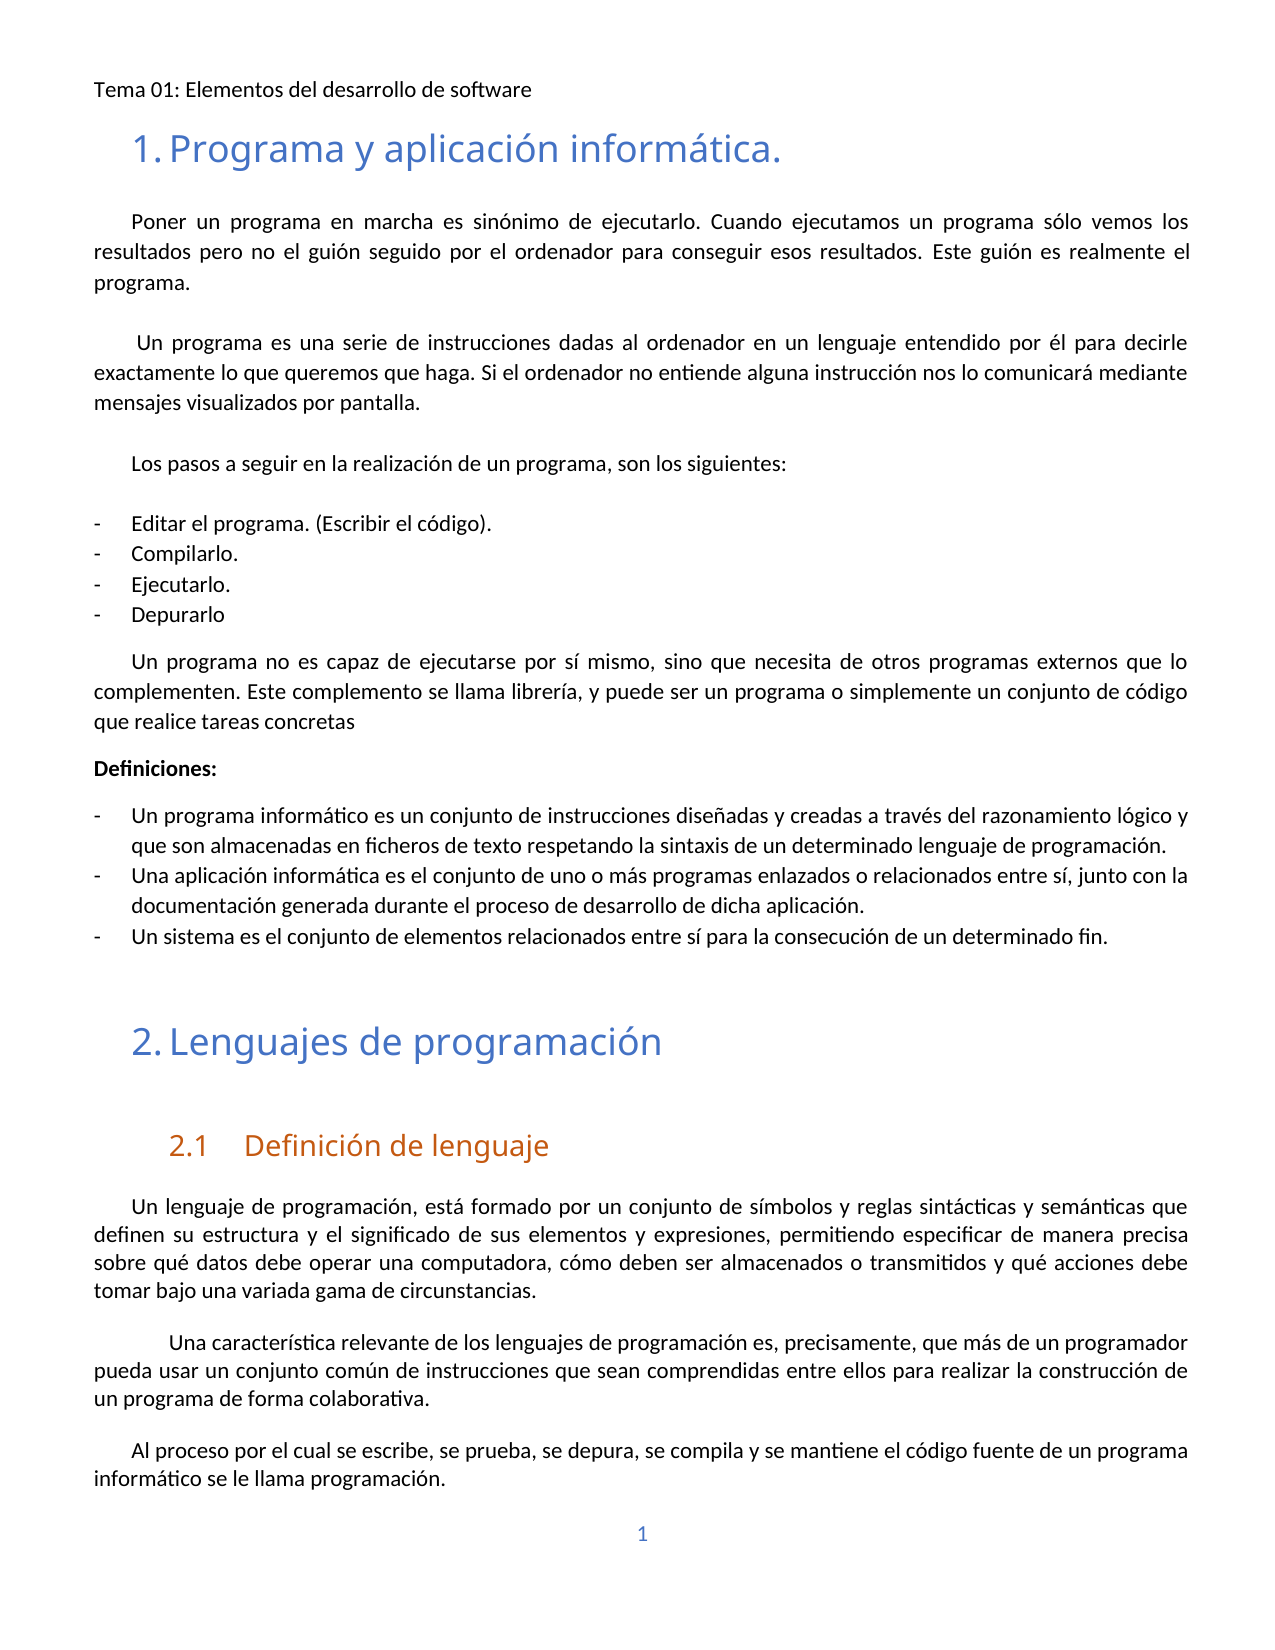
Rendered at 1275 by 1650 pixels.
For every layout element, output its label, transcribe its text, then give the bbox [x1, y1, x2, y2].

list Una aplicación informática es el conjunto de uno o más programas enlazados o relacionados entre sí, junto con la documentación generada durante el proceso de desarrollo de dicha aplicación. [94, 861, 1191, 919]
list Editar el programa. (Escribir el código). [94, 509, 1191, 537]
list Lenguajes de programación [131, 1016, 1191, 1067]
list Poner un programa en marcha es sinónimo de ejecutarlo. Cuando ejecutamos un programa sólo vemos los resultados pero no el guión seguido por el ordenador para conseguir esos resultados. Este guión es realmente el programa. [94, 207, 1191, 296]
text Definiciones: [94, 754, 1191, 782]
list Depurarlo [94, 600, 1191, 628]
list Un programa informático es un conjunto de instrucciones diseñadas y creadas a través del razonamiento lógico y que son almacenadas en ficheros de texto respetando la sintaxis de un determinado lenguaje de programación. [94, 801, 1191, 859]
list Programa y aplicación informática. [131, 122, 1191, 173]
text Una característica relevante de los lenguajes de programación es, precisamente, que más de un programador pueda usar un conjunto común de instrucciones que sean comprendidas entre ellos para realizar la construcción de un programa de forma colaborativa. [94, 1328, 1191, 1413]
text Un lenguaje de programación, está formado por un conjunto de símbolos y reglas sintácticas y semánticas que definen su estructura y el significado de sus elementos y expresiones, permitiendo especificar de manera precisa sobre qué datos debe operar una computadora, cómo deben ser almacenados o transmitidos y qué acciones debe tomar bajo una variada gama de circunstancias. [94, 1192, 1191, 1304]
list Ejecutarlo. [94, 570, 1191, 598]
list Definición de lenguaje [169, 1126, 1191, 1165]
list Compilarlo. [94, 539, 1191, 567]
list Los pasos a seguir en la realización de un programa, son los siguientes: [94, 449, 1191, 477]
text Un programa no es capaz de ejecutarse por sí mismo, sino que necesita de otros programas externos que lo complementen. Este complemento se llama librería, y puede ser un programa o simplemente un conjunto de código que realice tareas concretas [94, 647, 1191, 735]
list Un sistema es el conjunto de elementos relacionados entre sí para la consecución de un determinado fin. [94, 922, 1191, 950]
text Al proceso por el cual se escribe, se prueba, se depura, se compila y se mantiene el código fuente de un programa informático se le llama programación. [94, 1437, 1191, 1493]
list Un programa es una serie de instrucciones dadas al ordenador en un lenguaje entendido por él para decirle exactamente lo que queremos que haga. Si el ordenador no entiende alguna instrucción nos lo comunicará mediante mensajes visualizados por pantalla. [94, 328, 1191, 416]
